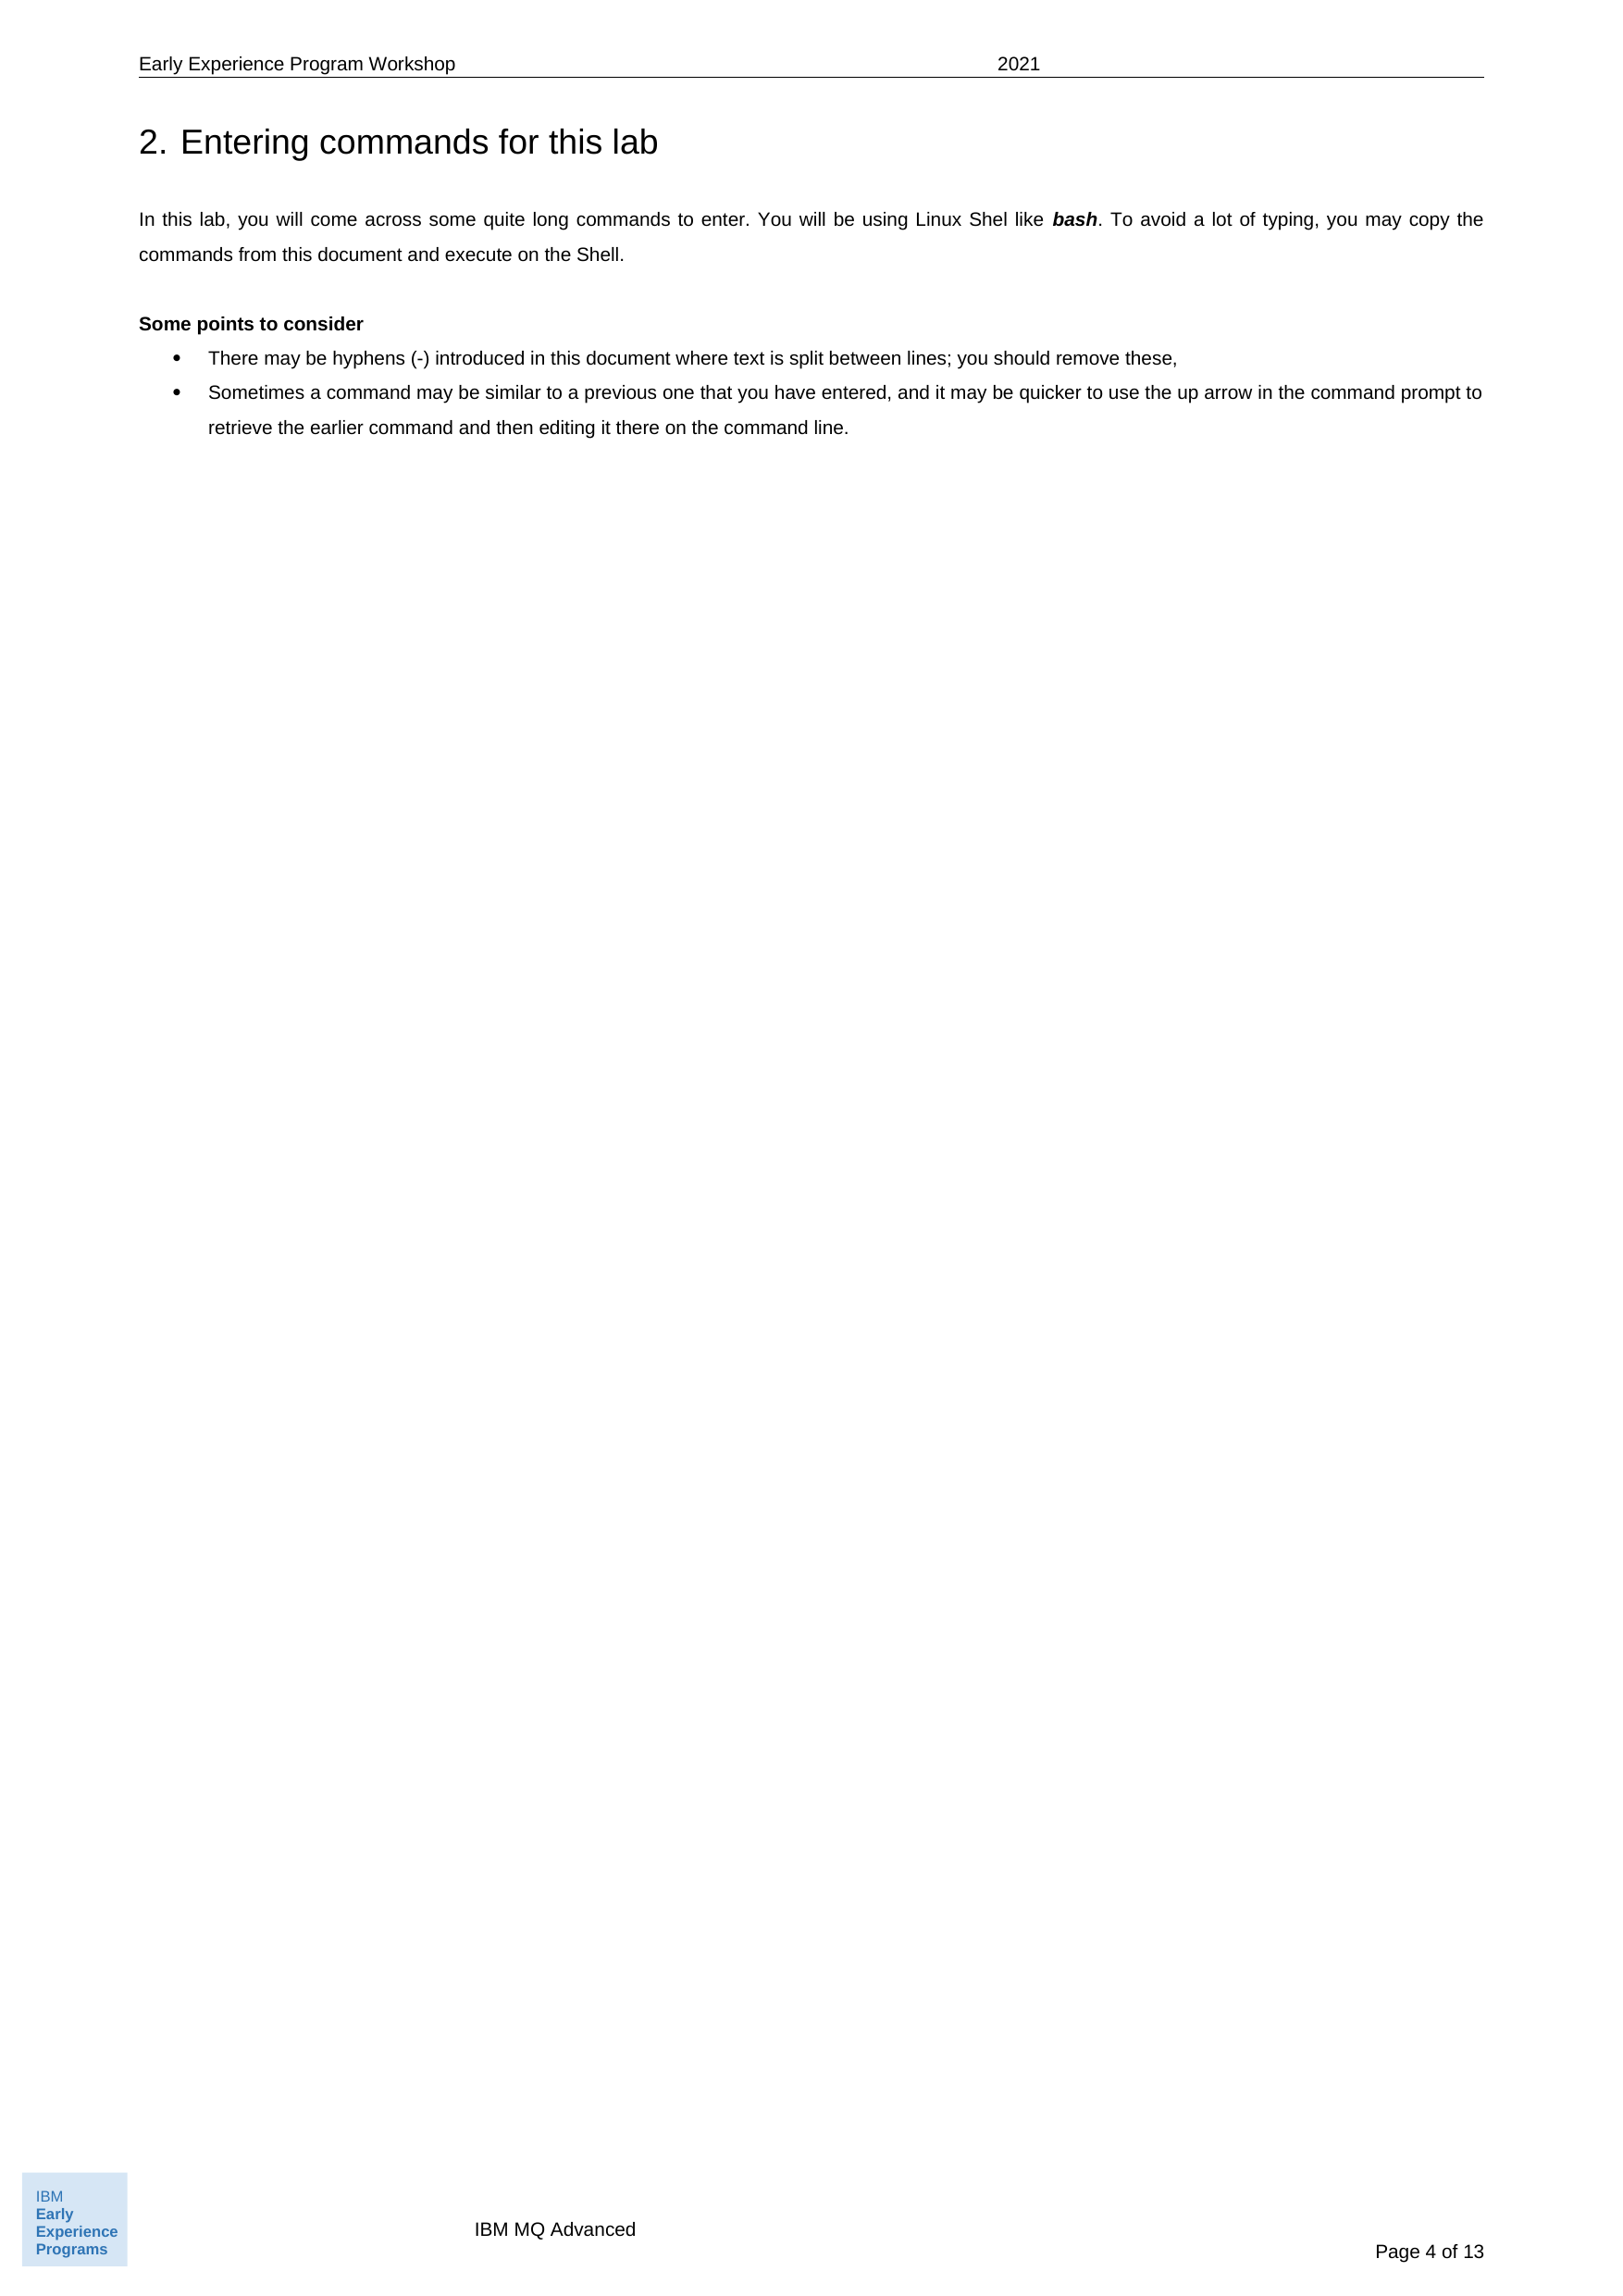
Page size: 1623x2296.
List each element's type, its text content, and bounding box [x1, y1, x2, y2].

list Sometimes a command may be similar to a previous one that you have entered, and it may be quicker to use the up arrow in the command prompt to retrieve the earlier command and then editing it there on the command line. [173, 369, 1484, 439]
text In this lab, you will come across some quite long commands to enter. You will be using Linux Shel like bash. To avoid a lot of typing, you may copy the commands from this document and execute on the Shell. [139, 195, 1484, 265]
subtitle Entering commands for this lab [139, 121, 1484, 161]
list There may be hyphens (-) introduced in this document where text is split between lines; you should remove these, [173, 334, 1484, 369]
text Some points to consider [139, 300, 1484, 334]
